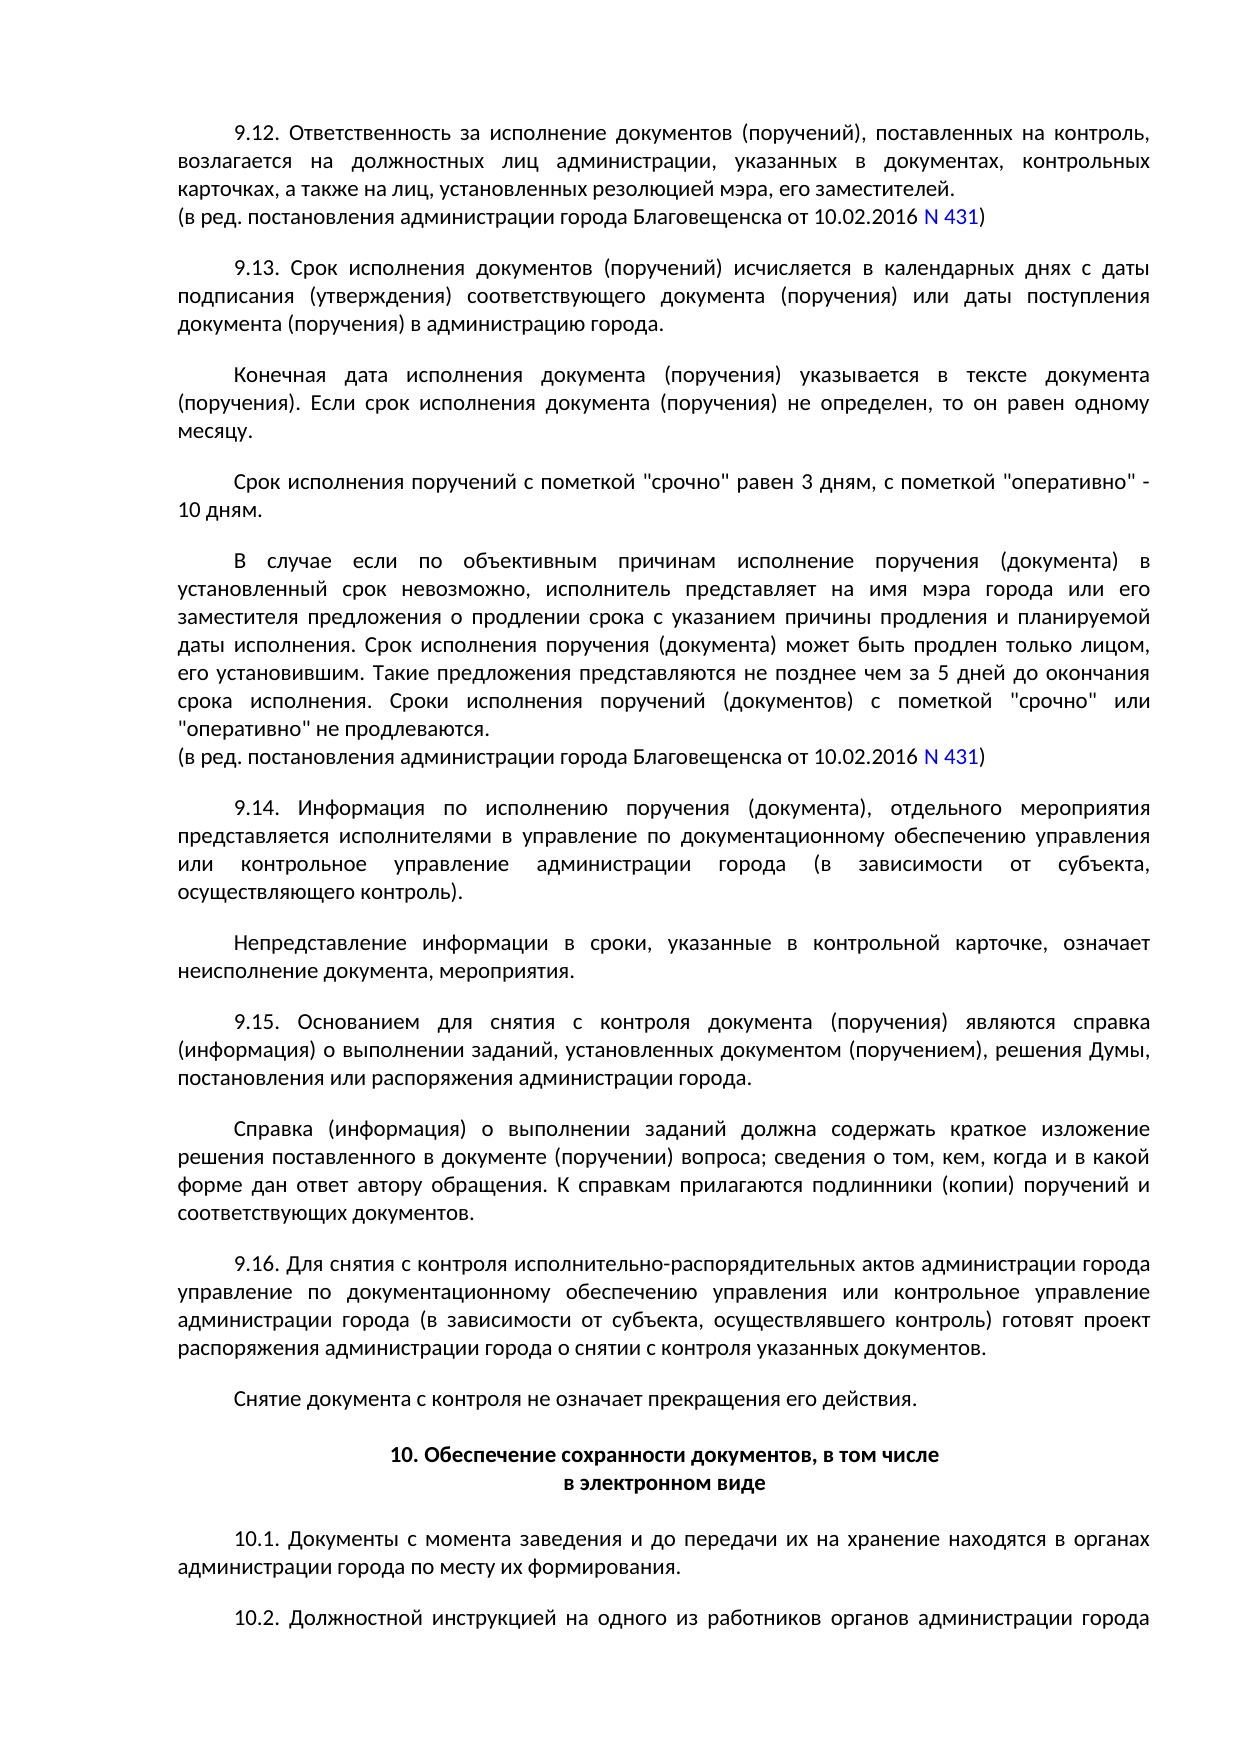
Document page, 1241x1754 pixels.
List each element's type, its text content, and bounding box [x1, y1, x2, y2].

text 10.1. Документы с момента заведения и до передачи их на хранение находятся в органах администрации города по месту их формирования. [177, 1524, 1152, 1580]
text Конечная дата исполнения документа (поручения) указывается в тексте документа (поручения). Если срок исполнения документа (поручения) не определен, то он равен одному месяцу. [177, 360, 1152, 444]
text Срок исполнения поручений с пометкой "срочно" равен 3 дням, с пометкой "оперативно" - 10 дням. [177, 467, 1152, 523]
text Непредставление информации в сроки, указанные в контрольной карточке, означает неисполнение документа, мероприятия. [177, 928, 1152, 984]
text (в ред. постановления администрации города Благовещенска от 10.02.2016 N 431) [177, 202, 1152, 230]
text 9.12. Ответственность за исполнение документов (поручений), поставленных на контроль, возлагается на должностных лиц администрации, указанных в документах, контрольных карточках, а также на лиц, установленных резолюцией мэра, его заместителей. [177, 118, 1152, 202]
text 9.13. Срок исполнения документов (поручений) исчисляется в календарных днях с даты подписания (утверждения) соответствующего документа (поручения) или даты поступления документа (поручения) в администрацию города. [177, 253, 1152, 337]
text Справка (информация) о выполнении заданий должна содержать краткое изложение решения поставленного в документе (поручении) вопроса; сведения о том, кем, когда и в какой форме дан ответ автору обращения. К справкам прилагаются подлинники (копии) поручений и соответствующих документов. [177, 1114, 1152, 1226]
text В случае если по объективным причинам исполнение поручения (документа) в установленный срок невозможно, исполнитель представляет на имя мэра города или его заместителя предложения о продлении срока с указанием причины продления и планируемой даты исполнения. Срок исполнения поручения (документа) может быть продлен только лицом, его установившим. Такие предложения представляются не позднее чем за 5 дней до окончания срока исполнения. Сроки исполнения поручений (документов) с пометкой "срочно" или "оперативно" не продлеваются. [177, 546, 1152, 742]
text (в ред. постановления администрации города Благовещенска от 10.02.2016 N 431) [177, 742, 1152, 770]
text 9.16. Для снятия с контроля исполнительно-распорядительных актов администрации города управление по документационному обеспечению управления или контрольное управление администрации города (в зависимости от субъекта, осуществлявшего контроль) готовят проект распоряжения администрации города о снятии с контроля указанных документов. [177, 1249, 1152, 1361]
title 10. Обеспечение сохранности документов, в том числе [177, 1440, 1152, 1468]
text 9.14. Информация по исполнению поручения (документа), отдельного мероприятия представляется исполнителями в управление по документационному обеспечению управления или контрольное управление администрации города (в зависимости от субъекта, осуществляющего контроль). [177, 793, 1152, 905]
text Снятие документа с контроля не означает прекращения его действия. [177, 1384, 1152, 1412]
title в электронном виде [177, 1468, 1152, 1496]
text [177, 1603, 1152, 1631]
text 9.15. Основанием для снятия с контроля документа (поручения) являются справка (информация) о выполнении заданий, установленных документом (поручением), решения Думы, постановления или распоряжения администрации города. [177, 1007, 1152, 1091]
